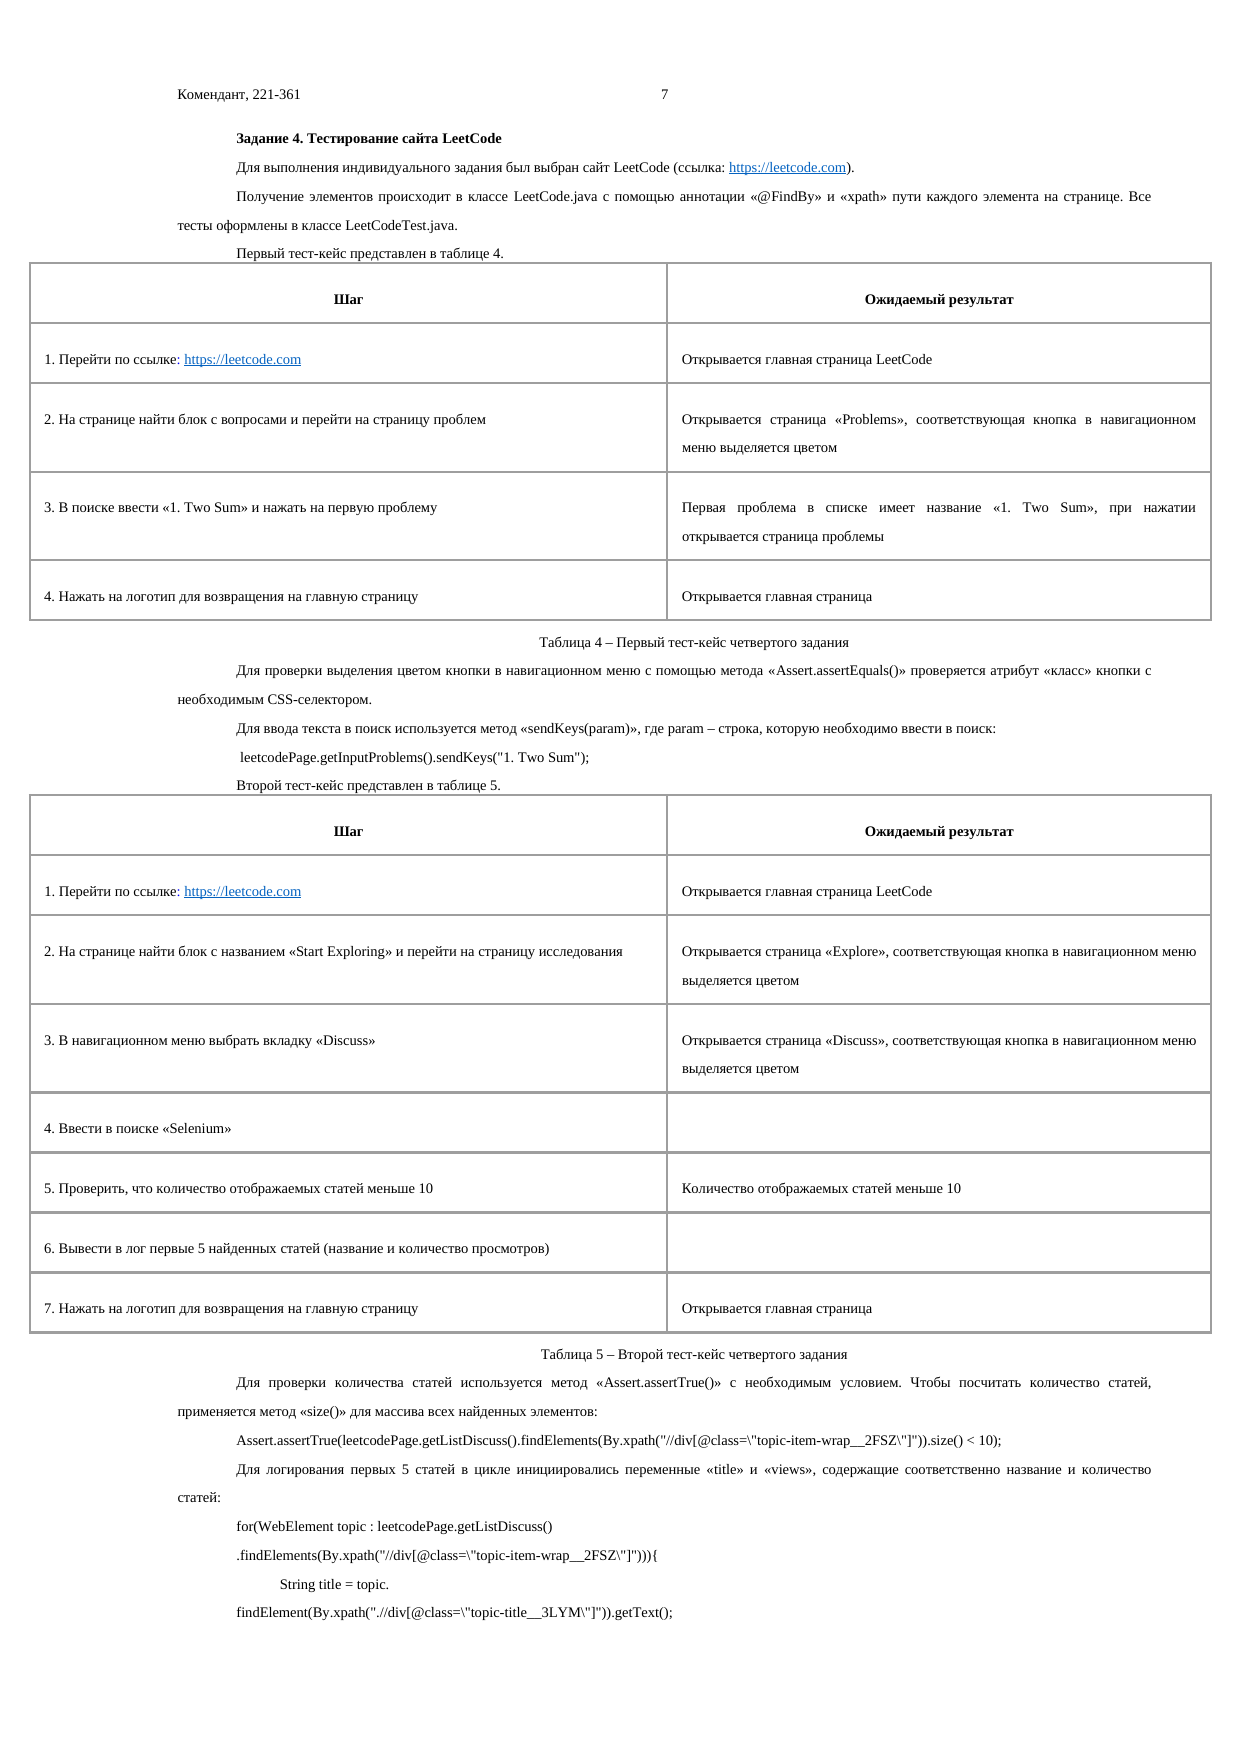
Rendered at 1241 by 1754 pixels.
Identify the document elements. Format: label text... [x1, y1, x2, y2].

text Второй тест-кейс представлен в таблице 5. [177, 765, 1152, 794]
text Для проверки количества статей используется метод «Assert.assertTrue()» с необходимым условием. Чтобы посчитать количество статей, применяется метод «size()» для массива всех найденных элементов: [177, 1362, 1152, 1420]
table_header Ожидаемый результат [668, 796, 1210, 854]
text Для ввода текста в поиск используется метод «sendKeys(param)», где param – строка, которую необходимо ввести в поиск: [177, 708, 1152, 736]
table_cell 3. В навигационном меню выбрать вкладку «Discuss» [31, 1005, 666, 1091]
table_header Шаг [31, 264, 666, 322]
table_cell 4. Нажать на логотип для возвращения на главную страницу [31, 561, 666, 619]
text Задание 4. Тестирование сайта LeetCode [177, 118, 1152, 147]
table_cell Первая проблема в списке имеет название «1. Two Sum», при нажатии открывается страница проблемы [668, 473, 1210, 559]
table_cell 7. Нажать на логотип для возвращения на главную страницу [31, 1274, 666, 1331]
table_cell Открывается главная страница LeetCode [668, 324, 1210, 382]
table_cell Открывается главная страница [668, 561, 1210, 619]
text Таблица 5 – Второй тест-кейс четвертого задания [177, 1334, 1152, 1362]
table_cell 2. На странице найти блок с вопросами и перейти на страницу проблем [31, 384, 666, 471]
text .findElements(By.xpath("//div[@class=\"topic-item-wrap__2FSZ\"]"))){ [177, 1535, 1152, 1563]
table_cell 1. Перейти по ссылке: https://leetcode.com [31, 856, 666, 914]
text Для выполнения индивидуального задания был выбран сайт LeetCode (ссылка: https://leetcode.com). [177, 147, 1152, 176]
text Для логирования первых 5 статей в цикле инициировались переменные «title» и «views», содержащие соответственно название и количество статей: [177, 1448, 1152, 1506]
text Для проверки выделения цветом кнопки в навигационном меню с помощью метода «Assert.assertEquals()» проверяется атрибут «класс» кнопки с необходимым CSS-селектором. [177, 650, 1152, 708]
text leetcodePage.getInputProblems().sendKeys("1. Two Sum"); [177, 736, 1152, 765]
table_header Ожидаемый результат [668, 264, 1210, 322]
table_cell 3. В поиске ввести «1. Two Sum» и нажать на первую проблему [31, 473, 666, 559]
text String title = topic. [177, 1563, 1152, 1592]
table_cell 2. На странице найти блок с названием «Start Exploring» и перейти на страницу исследования [31, 916, 666, 1003]
table_cell Открывается главная страница [668, 1274, 1210, 1331]
table_cell Открывается страница «Problems», соответствующая кнопка в навигационном меню выделяется цветом [668, 384, 1210, 471]
table_cell [668, 1094, 1210, 1151]
text Таблица 4 – Первый тест-кейс четвертого задания [177, 621, 1152, 650]
table_cell Количество отображаемых статей меньше 10 [668, 1154, 1210, 1211]
text for(WebElement topic : leetcodePage.getListDiscuss() [177, 1506, 1152, 1535]
text Assert.assertTrue(leetcodePage.getListDiscuss().findElements(By.xpath("//div[@class=\"topic-item-wrap__2FSZ\"]")).size() < 10); [177, 1420, 1152, 1448]
table_cell 1. Перейти по ссылке: https://leetcode.com [31, 324, 666, 382]
table_header Шаг [31, 796, 666, 854]
table_cell Открывается страница «Explore», соответствующая кнопка в навигационном меню выделяется цветом [668, 916, 1210, 1003]
table_cell Открывается главная страница LeetCode [668, 856, 1210, 914]
text Первый тест-кейс представлен в таблице 4. [177, 233, 1152, 262]
table_cell Открывается страница «Discuss», соответствующая кнопка в навигационном меню выделяется цветом [668, 1005, 1210, 1091]
text findElement(By.xpath(".//div[@class=\"topic-title__3LYM\"]")).getText(); [177, 1592, 1152, 1621]
table_cell 4. Ввести в поиске «Selenium» [31, 1094, 666, 1151]
text Получение элементов происходит в классе LeetCode.java с помощью аннотации «@FindBy» и «xpath» пути каждого элемента на странице. Все тесты оформлены в классе LeetCodeTest.java. [177, 176, 1152, 233]
table_cell [668, 1214, 1210, 1271]
table_cell 5. Проверить, что количество отображаемых статей меньше 10 [31, 1154, 666, 1211]
table_cell 6. Вывести в лог первые 5 найденных статей (название и количество просмотров) [31, 1214, 666, 1271]
